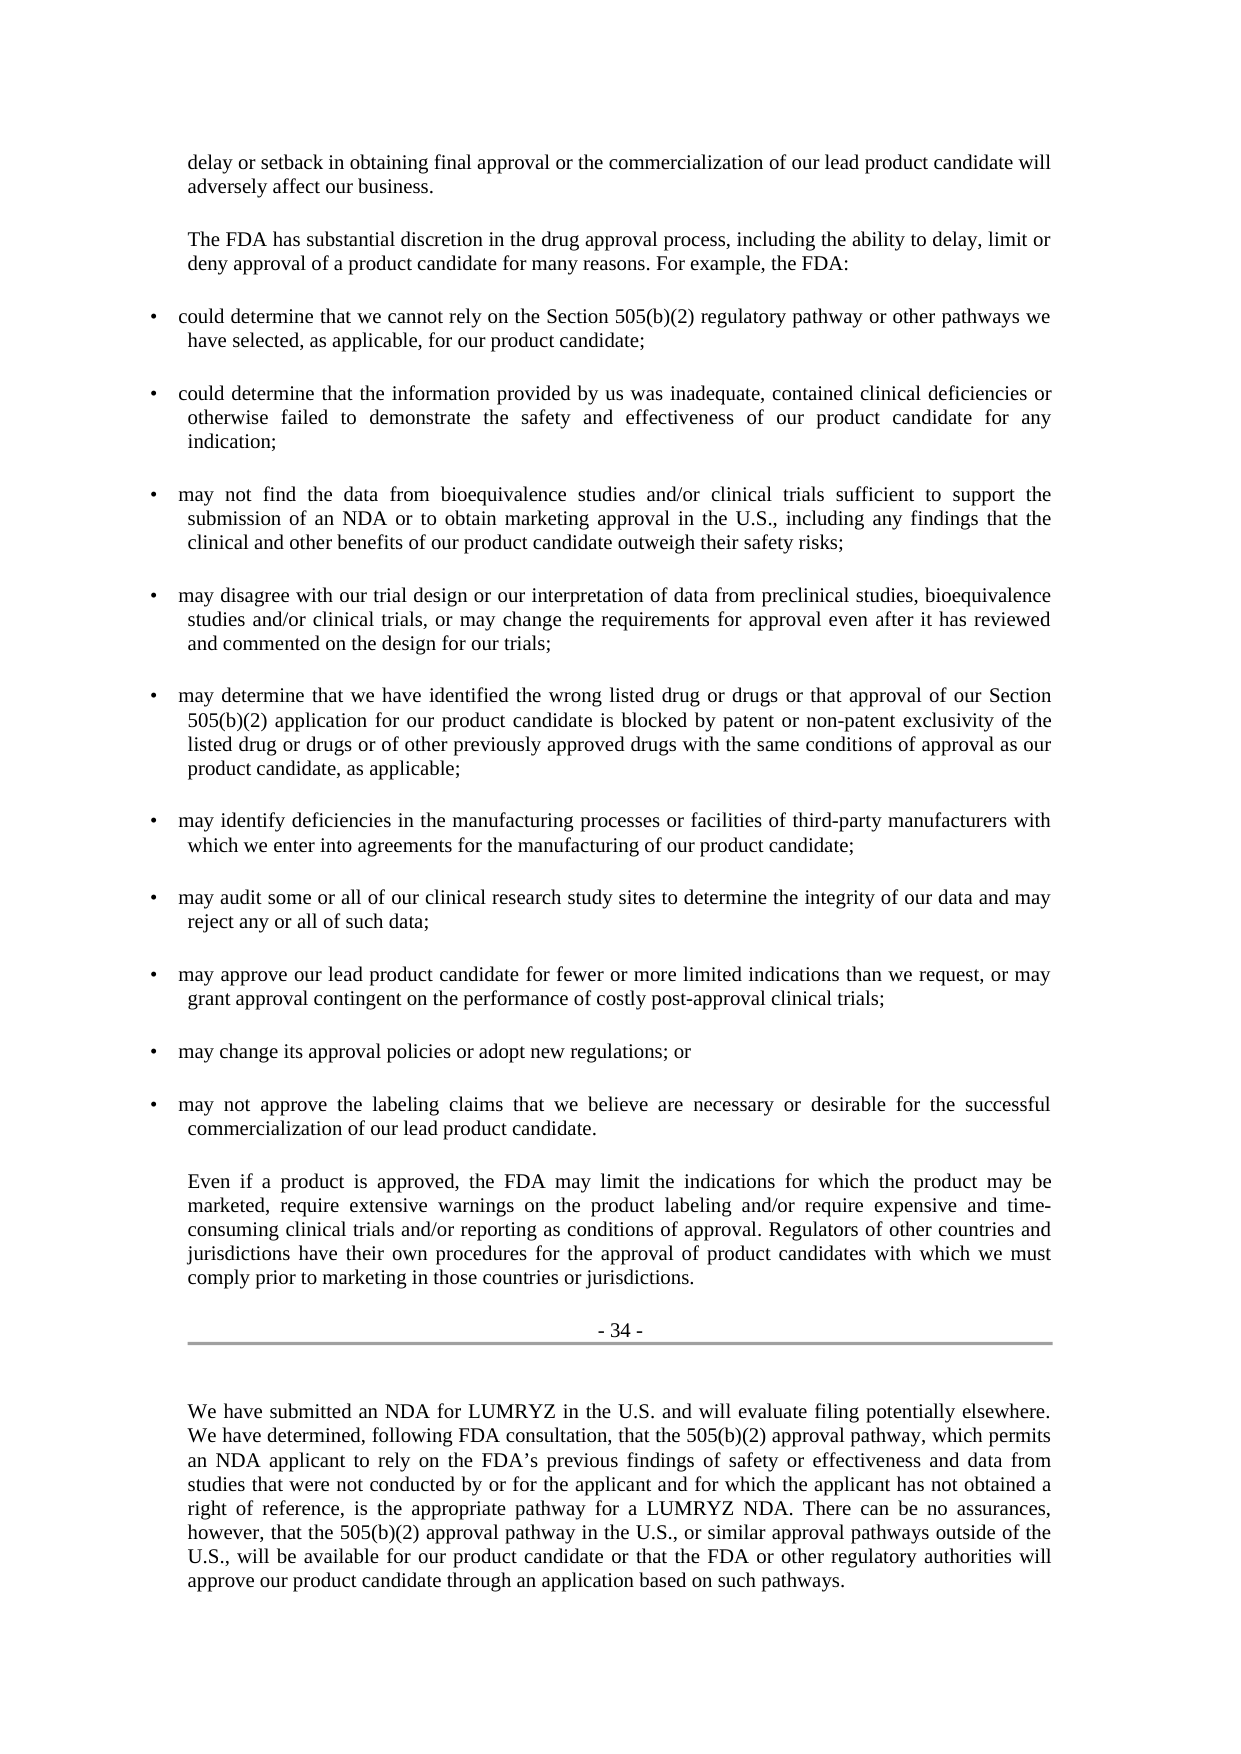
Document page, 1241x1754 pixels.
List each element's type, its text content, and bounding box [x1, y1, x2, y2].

text • may not find the data from bioequivalence studies and/or clinical trials sufficient to support the submission of an NDA or to obtain marketing approval in the U.S., including any findings that the clinical and other benefits of our product candidate outweigh their safety risks; [150, 482, 1053, 554]
text • may change its approval policies or adopt new regulations; or [150, 1039, 1053, 1063]
text • could determine that the information provided by us was inadequate, contained clinical deficiencies or otherwise failed to demonstrate the safety and effectiveness of our product candidate for any indication; [150, 381, 1053, 453]
text • may disagree with our trial design or our interpretation of data from preclinical studies, bioequivalence studies and/or clinical trials, or may change the requirements for approval even after it has reviewed and commented on the design for our trials; [150, 582, 1053, 655]
text • may approve our lead product candidate for fewer or more limited indications than we request, or may grant approval contingent on the performance of costly post-approval clinical trials; [150, 962, 1053, 1010]
text • could determine that we cannot rely on the Section 505(b)(2) regulatory pathway or other pathways we have selected, as applicable, for our product candidate; [150, 304, 1053, 352]
text The FDA has substantial discretion in the drug approval process, including the ability to delay, limit or deny approval of a product candidate for many reasons. For example, the FDA: [187, 227, 1053, 275]
text - 34 - [187, 1318, 1053, 1341]
text Even if a product is approved, the FDA may limit the indications for which the product may be marketed, require extensive warnings on the product labeling and/or require expensive and time-consuming clinical trials and/or reporting as conditions of approval. Regulators of other countries and jurisdictions have their own procedures for the approval of product candidates with which we must comply prior to marketing in those countries or jurisdictions. [187, 1169, 1053, 1289]
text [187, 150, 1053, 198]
text We have submitted an NDA for LUMRYZ in the U.S. and will evaluate filing potentially elsewhere. We have determined, following FDA consultation, that the 505(b)(2) approval pathway, which permits an NDA applicant to rely on the FDA’s previous findings of safety or effectiveness and data from studies that were not conducted by or for the applicant and for which the applicant has not obtained a right of reference, is the appropriate pathway for a LUMRYZ NDA. There can be no assurances, however, that the 505(b)(2) approval pathway in the U.S., or similar approval pathways outside of the U.S., will be available for our product candidate or that the FDA or other regulatory authorities will approve our product candidate through an application based on such pathways. [187, 1399, 1053, 1592]
text • may identify deficiencies in the manufacturing processes or facilities of third-party manufacturers with which we enter into agreements for the manufacturing of our product candidate; [150, 808, 1053, 857]
text • may audit some or all of our clinical research study sites to determine the integrity of our data and may reject any or all of such data; [150, 885, 1053, 933]
text • may determine that we have identified the wrong listed drug or drugs or that approval of our Section 505(b)(2) application for our product candidate is blocked by patent or non-patent exclusivity of the listed drug or drugs or of other previously approved drugs with the same conditions of approval as our product candidate, as applicable; [150, 683, 1053, 780]
text • may not approve the labeling claims that we believe are necessary or desirable for the successful commercialization of our lead product candidate. [150, 1092, 1053, 1140]
